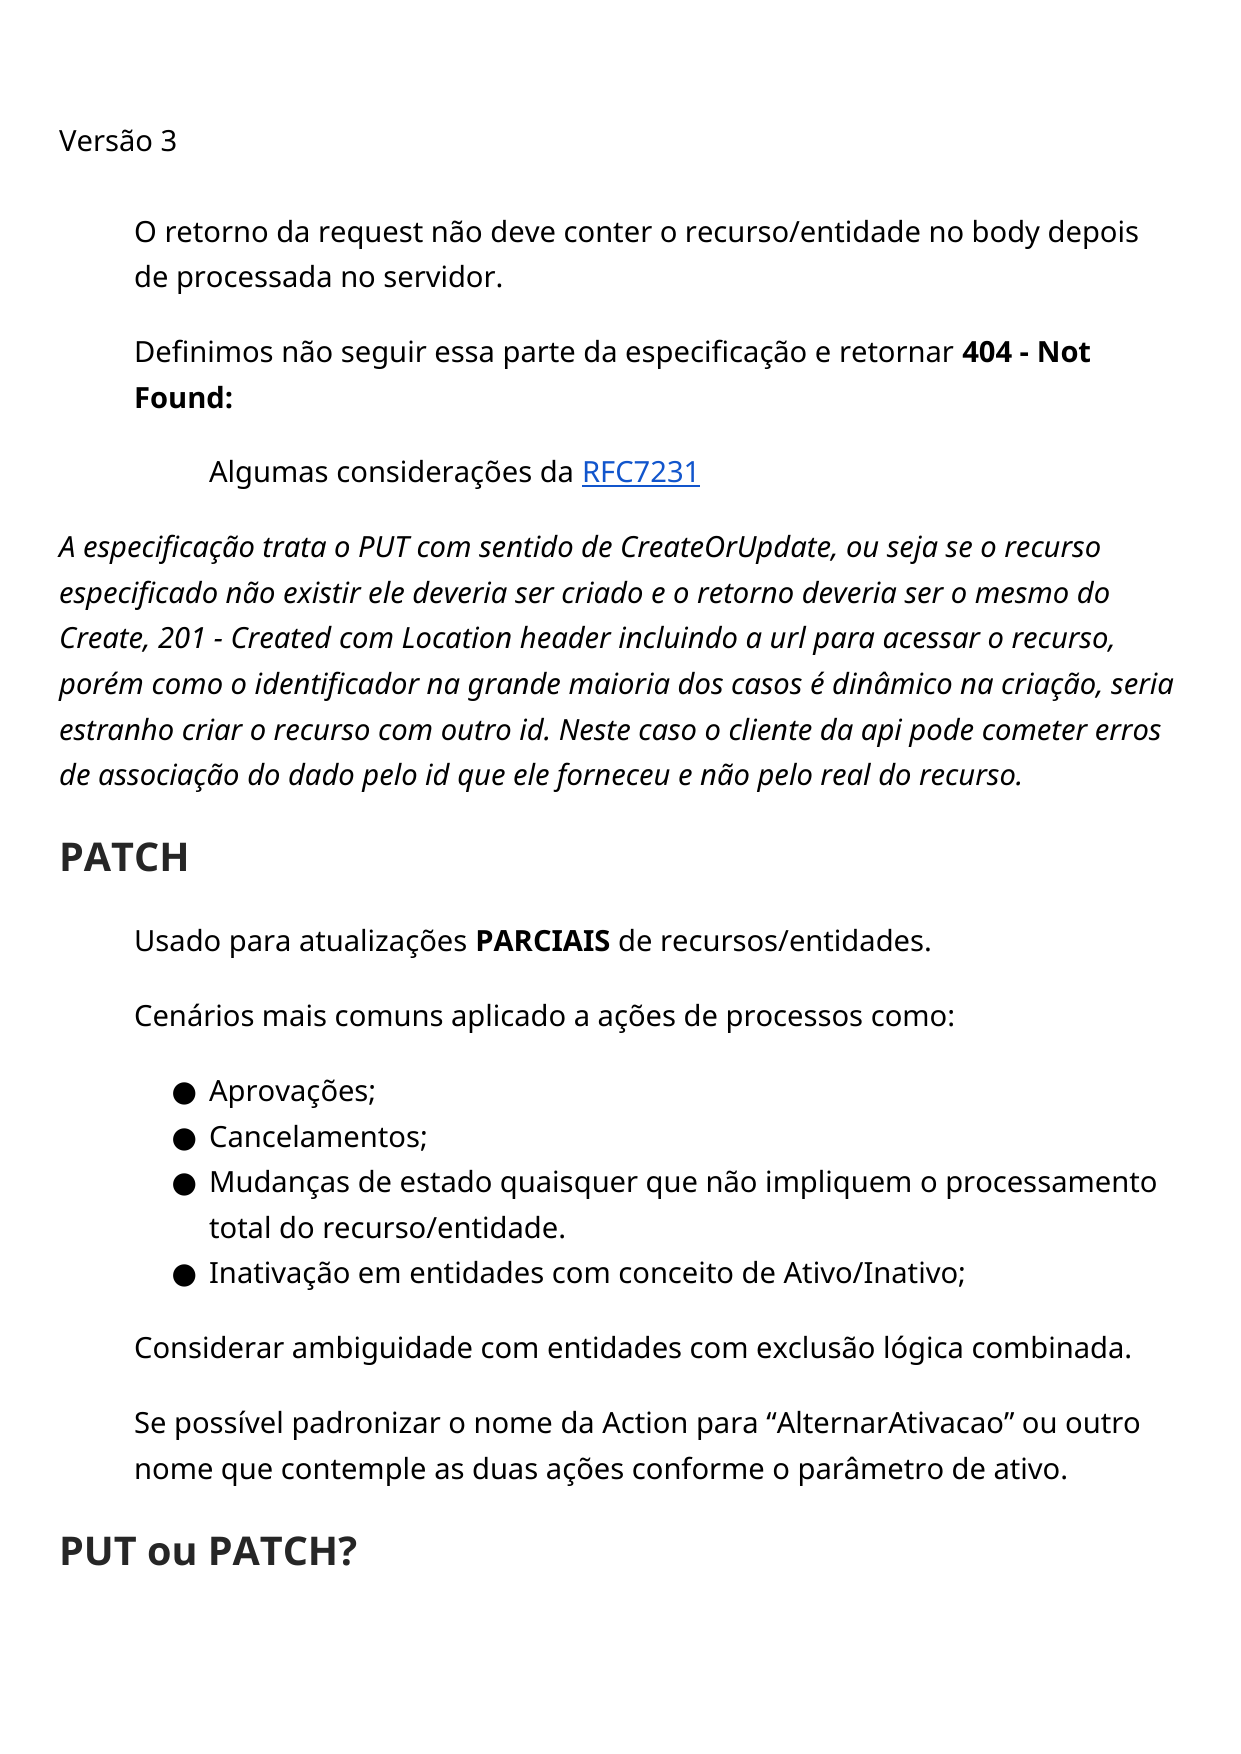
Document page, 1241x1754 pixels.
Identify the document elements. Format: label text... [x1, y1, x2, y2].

list Cancelamentos; [171, 1116, 1181, 1156]
subtitle PATCH [59, 829, 1181, 883]
text Definimos não seguir essa parte da especificação e retornar 404 - Not Found: [134, 331, 1181, 417]
text Se possível padronizar o nome da Action para “AlternarAtivacao” ou outro nome que contemple as duas ações conforme o parâmetro de ativo. [134, 1402, 1181, 1488]
text Cenários mais comuns aplicado a ações de processos como: [134, 995, 1181, 1035]
text Considerar ambiguidade com entidades com exclusão lógica combinada. [134, 1327, 1181, 1367]
subtitle PUT ou PATCH? [59, 1523, 1181, 1577]
list Mudanças de estado quaisquer que não impliquem o processamento total do recurso/entidade. [171, 1161, 1181, 1247]
text O retorno da request não deve conter o recurso/entidade no body depois de processada no servidor. [134, 211, 1181, 296]
text Usado para atualizações PARCIAIS de recursos/entidades. [134, 921, 1181, 960]
list Aprovações; [171, 1070, 1181, 1110]
text Algumas considerações da RFC7231 [209, 452, 1181, 491]
list Inativação em entidades com conceito de Ativo/Inativo; [171, 1253, 1181, 1292]
text A especificação trata o PUT com sentido de CreateOrUpdate, ou seja se o recurso especificado não existir ele deveria ser criado e o retorno deveria ser o mesmo do Create, 201 - Created com Location header incluindo a url para acessar o recurso, porém como o identificador na grande maioria dos casos é dinâmico na criação, seria estranho criar o recurso com outro id. Neste caso o cliente da api pode cometer erros de associação do dado pelo id que ele forneceu e não pelo real do recurso. [59, 527, 1181, 794]
